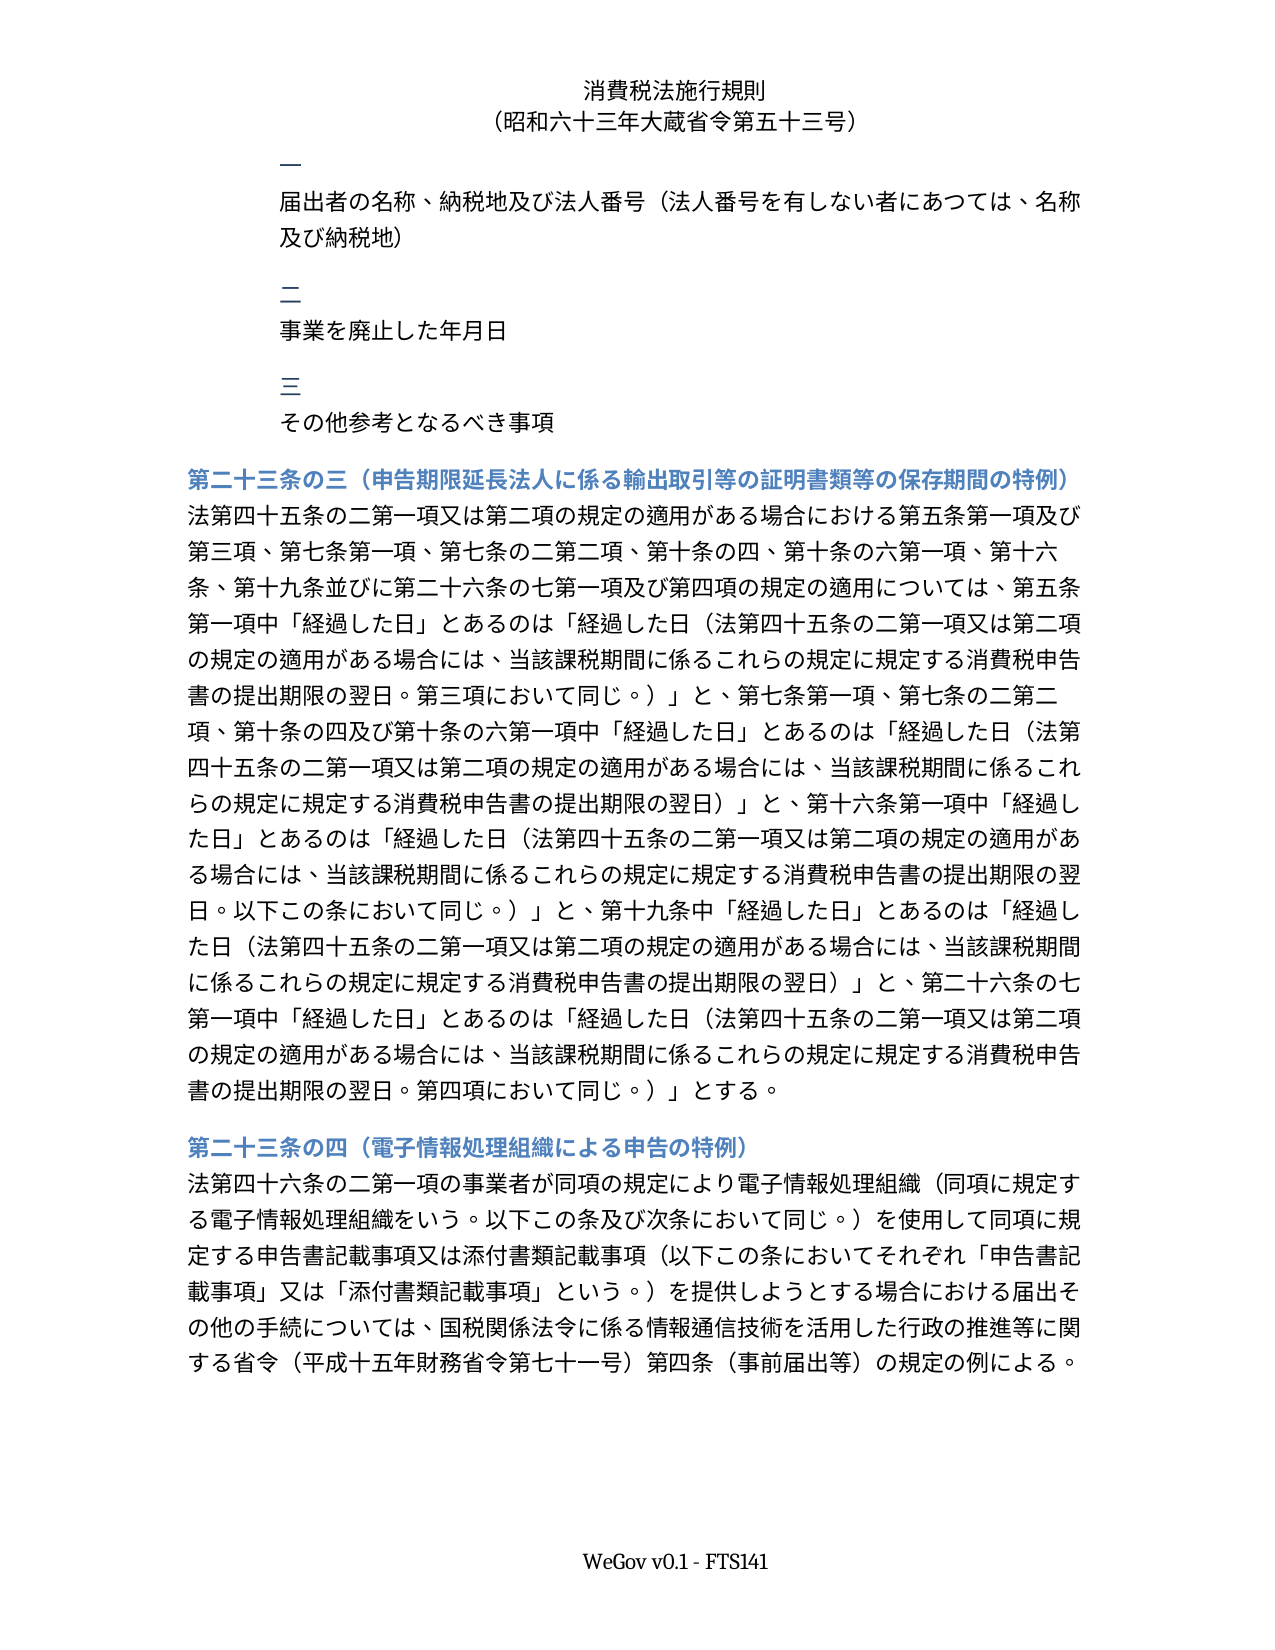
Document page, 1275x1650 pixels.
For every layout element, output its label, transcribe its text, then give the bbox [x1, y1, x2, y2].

subtitle 三 [279, 371, 1087, 403]
subtitle 二 [279, 279, 1087, 310]
subtitle 第二十三条の四（電子情報処理組織による申告の特例） [187, 1132, 1087, 1163]
text 法第四十五条の二第一項又は第二項の規定の適用がある場合における第五条第一項及び第三項、第七条第一項、第七条の二第二項、第十条の四、第十条の六第一項、第十六条、第十九条並びに第二十六条の七第一項及び第四項の規定の適用については、第五条第一項中「経過した日」とあるのは「経過した日（法第四十五条の二第一項又は第二項の規定の適用がある場合には、当該課税期間に係るこれらの規定に規定する消費税申告書の提出期限の翌日。第三項において同じ。）」と、第七条第一項、第七条の二第二項、第十条の四及び第十条の六第一項中「経過した日」とあるのは「経過した日（法第四十五条の二第一項又は第二項の規定の適用がある場合には、当該課税期間に係るこれらの規定に規定する消費税申告書の提出期限の翌日）」と、第十六条第一項中「経過した日」とあるのは「経過した日（法第四十五条の二第一項又は第二項の規定の適用がある場合には、当該課税期間に係るこれらの規定に規定する消費税申告書の提出期限の翌日。以下この条において同じ。）」と、第十九条中「経過した日」とあるのは「経過した日（法第四十五条の二第一項又は第二項の規定の適用がある場合には、当該課税期間に係るこれらの規定に規定する消費税申告書の提出期限の翌日）」と、第二十六条の七第一項中「経過した日」とあるのは「経過した日（法第四十五条の二第一項又は第二項の規定の適用がある場合には、当該課税期間に係るこれらの規定に規定する消費税申告書の提出期限の翌日。第四項において同じ。）」とする。 [187, 500, 1087, 1106]
subtitle 第二十三条の三（申告期限延長法人に係る輸出取引等の証明書類等の保存期間の特例） [187, 464, 1087, 495]
text その他参考となるべき事項 [279, 407, 1087, 438]
text 法第四十六条の二第一項の事業者が同項の規定により電子情報処理組織（同項に規定する電子情報処理組織をいう。以下この条及び次条において同じ。）を使用して同項に規定する申告書記載事項又は添付書類記載事項（以下この条においてそれぞれ「申告書記載事項」又は「添付書類記載事項」という。）を提供しようとする場合における届出その他の手続については、国税関係法令に係る情報通信技術を活用した行政の推進等に関する省令（平成十五年財務省令第七十一号）第四条（事前届出等）の規定の例による。 [187, 1168, 1087, 1379]
text 届出者の名称、納税地及び法人番号（法人番号を有しない者にあつては、名称及び納税地） [279, 186, 1087, 253]
text 事業を廃止した年月日 [279, 314, 1087, 346]
subtitle 一 [279, 150, 1087, 181]
